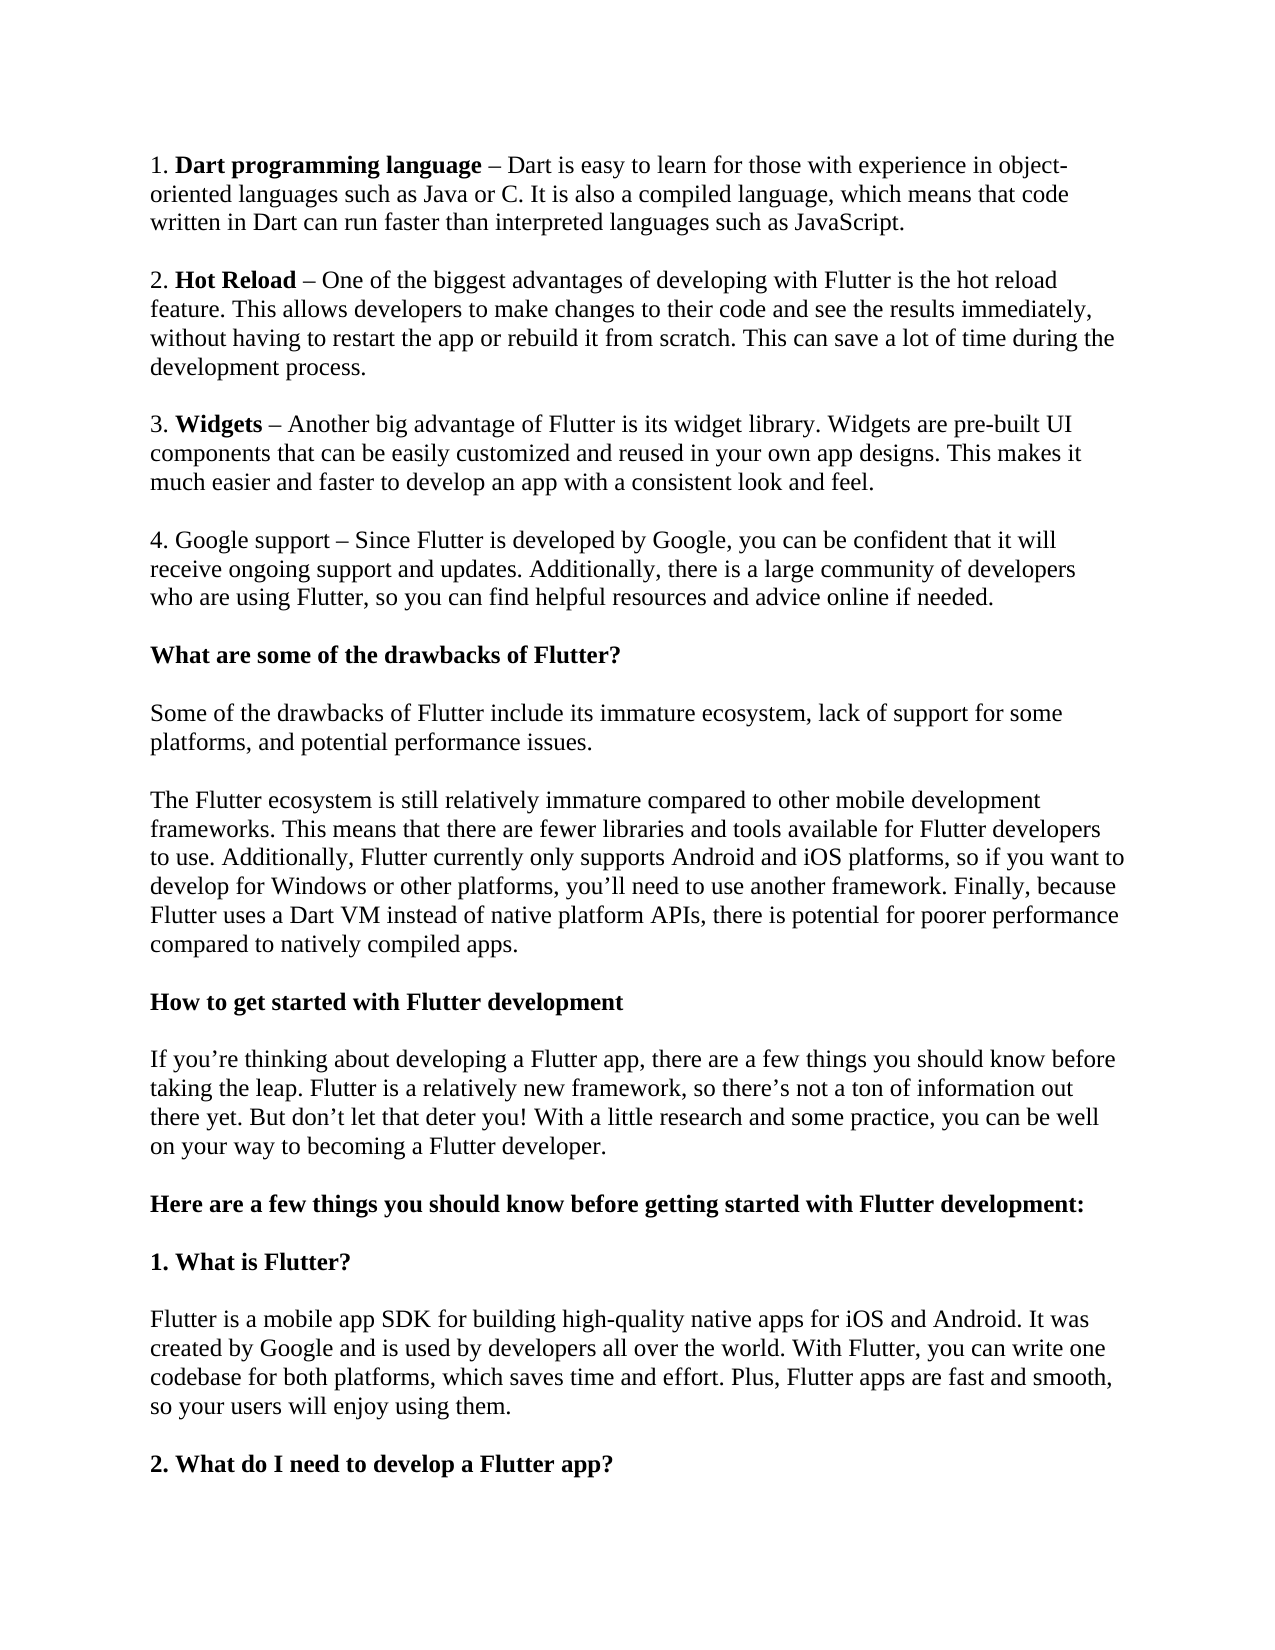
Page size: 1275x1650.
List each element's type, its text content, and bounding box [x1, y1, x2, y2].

text If you’re thinking about developing a Flutter app, there are a few things you should know before taking the leap. Flutter is a relatively new framework, so there’s not a ton of information out there yet. But don’t let that deter you! With a little research and some practice, you can be well on your way to becoming a Flutter developer. [150, 1044, 1125, 1159]
text What are some of the drawbacks of Flutter? [150, 640, 1125, 669]
text Some of the drawbacks of Flutter include its immature ecosystem, lack of support for some platforms, and potential performance issues. [150, 698, 1125, 756]
text 1. Dart programming language – Dart is easy to learn for those with experience in object-oriented languages such as Java or C. It is also a compiled language, which means that code written in Dart can run faster than interpreted languages such as JavaScript. [150, 150, 1125, 236]
text Flutter is a mobile app SDK for building high-quality native apps for iOS and Android. It was created by Google and is used by developers all over the world. With Flutter, you can write one codebase for both platforms, which saves time and effort. Plus, Flutter apps are fast and smooth, so your users will enjoy using them. [150, 1304, 1125, 1419]
text How to get started with Flutter development [150, 987, 1125, 1015]
text 4. Google support – Since Flutter is developed by Google, you can be confident that it will receive ongoing support and updates. Additionally, there is a large community of developers who are using Flutter, so you can find helpful resources and advice online if needed. [150, 525, 1125, 611]
text 1. What is Flutter? [150, 1247, 1125, 1275]
text 2. What do I need to develop a Flutter app? [150, 1449, 1125, 1477]
text The Flutter ecosystem is still relatively immature compared to other mobile development frameworks. This means that there are fewer libraries and tools available for Flutter developers to use. Additionally, Flutter currently only supports Android and iOS platforms, so if you want to develop for Windows or other platforms, you’ll need to use another framework. Finally, because Flutter uses a Dart VM instead of native platform APIs, there is potential for poorer performance compared to natively compiled apps. [150, 785, 1125, 957]
text Here are a few things you should know before getting started with Flutter development: [150, 1189, 1125, 1217]
text 2. Hot Reload – One of the biggest advantages of developing with Flutter is the hot reload feature. This allows developers to make changes to their code and see the results immediately, without having to restart the app or rebuild it from scratch. This can save a lot of time during the development process. [150, 265, 1125, 380]
text 3. Widgets – Another big advantage of Flutter is its widget library. Widgets are pre-built UI components that can be easily customized and reused in your own app designs. This makes it much easier and faster to develop an app with a consistent look and feel. [150, 409, 1125, 496]
